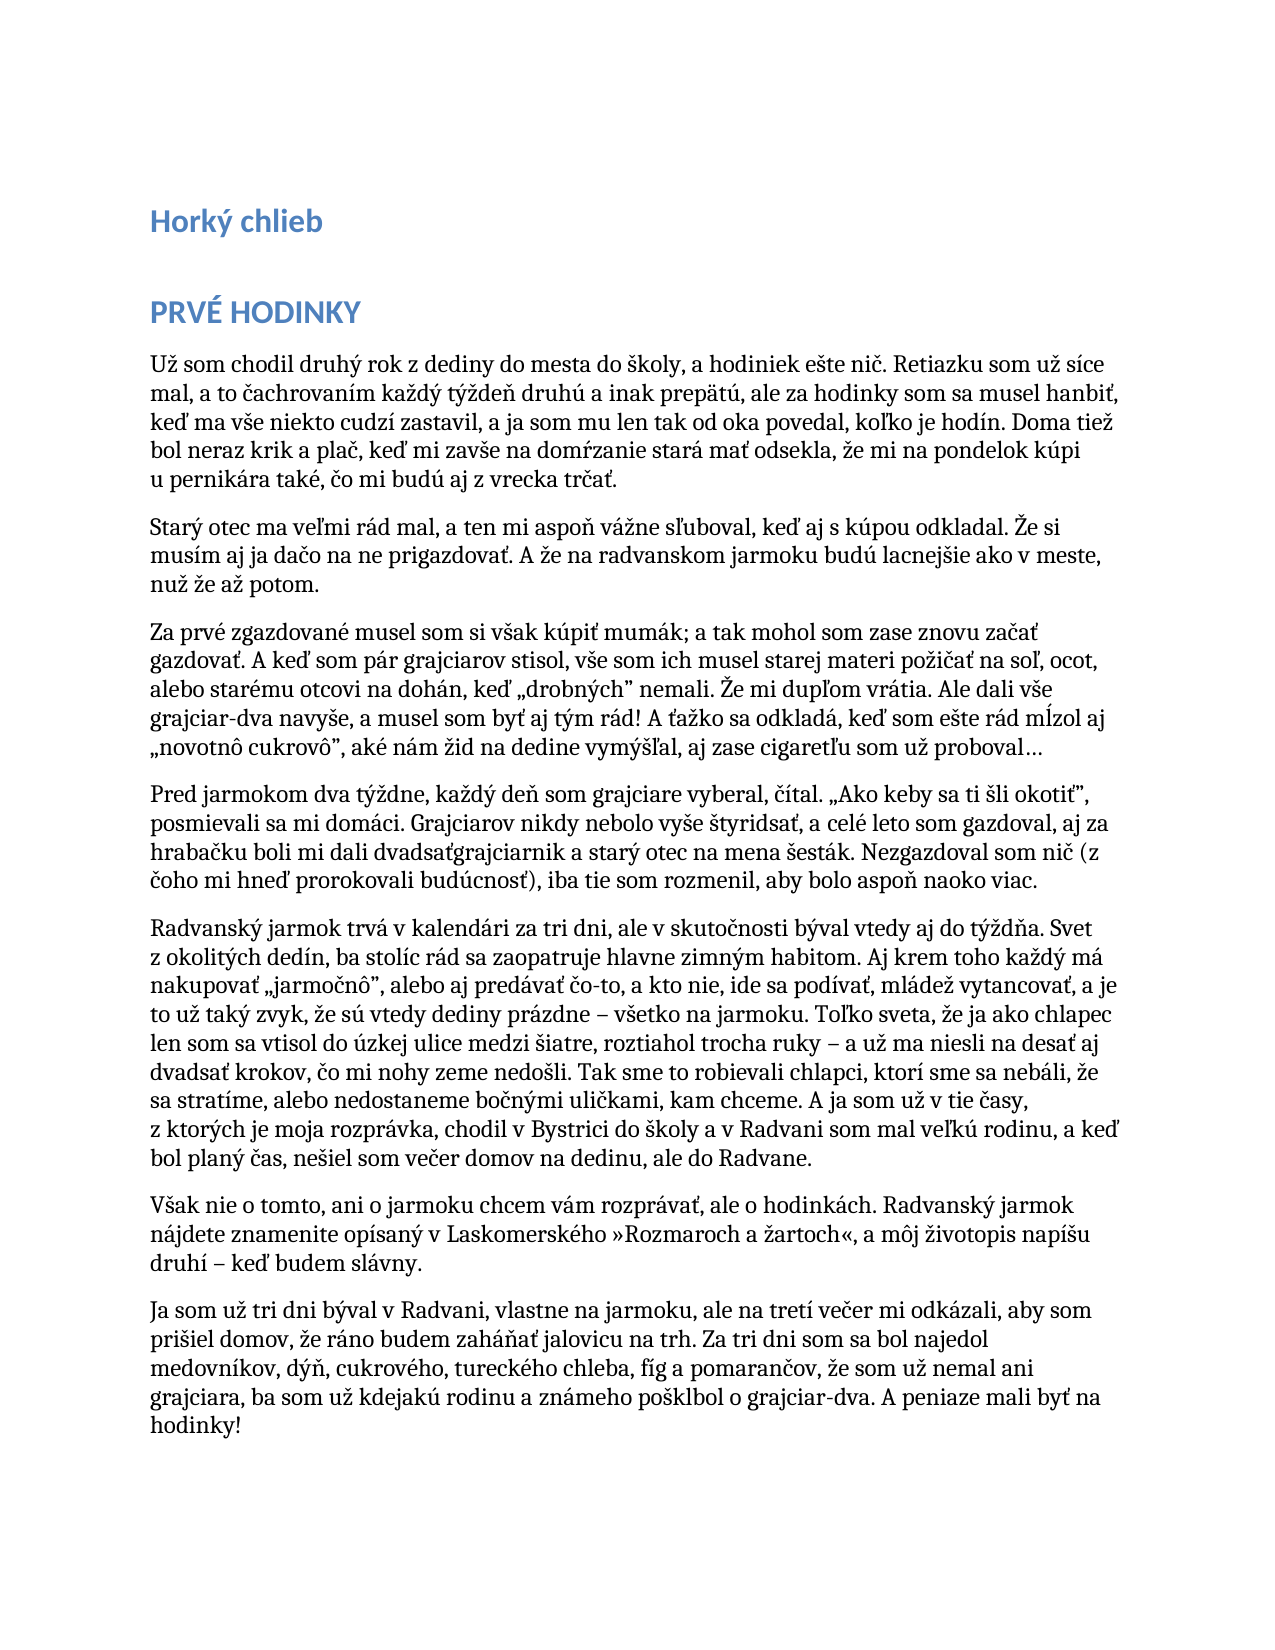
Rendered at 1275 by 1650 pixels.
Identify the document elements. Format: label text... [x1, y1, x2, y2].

text Za prvé zgazdované musel som si však kúpiť mumák; a tak mohol som zase znovu začať gazdovať. A keď som pár grajciarov stisol, vše som ich musel starej materi požičať na soľ, ocot, alebo starému otcovi na dohán, keď „drobných” nemali. Že mi dupľom vrátia. Ale dali vše grajciar-dva navyše, a musel som byť aj tým rád! A ťažko sa odkladá, keď som ešte rád mĺzol aj „novotnô cukrovô”, aké nám žid na dedine vymýšľal, aj zase cigaretľu som už proboval… [150, 618, 1125, 761]
text Radvanský jarmok trvá v kalendári za tri dni, ale v skutočnosti býval vtedy aj do týždňa. Svet z okolitých dedín, ba stolíc rád sa zaopatruje hlavne zimným habitom. Aj krem toho každý má nakupovať „jarmočnô”, alebo aj predávať čo-to, a kto nie, ide sa podívať, mládež vytancovať, a je to už taký zvyk, že sú vtedy dediny prázdne – všetko na jarmoku. Toľko sveta, že ja ako chlapec len som sa vtisol do úzkej ulice medzi šiatre, roztiahol trocha ruky – a už ma niesli na desať aj dvadsať krokov, čo mi nohy zeme nedošli. Tak sme to robievali chlapci, ktorí sme sa nebáli, že sa stratíme, alebo nedostaneme bočnými uličkami, kam chceme. A ja som už v tie časy, z ktorých je moja rozprávka, chodil v Bystrici do školy a v Radvani som mal veľkú rodinu, a keď bol planý čas, nešiel som večer domov na dedinu, ale do Radvane. [150, 914, 1125, 1173]
text Starý otec ma veľmi rád mal, a ten mi aspoň vážne sľuboval, keď aj s kúpou odkladal. Že si musím aj ja dačo na ne prigazdovať. A že na radvanskom jarmoku budú lacnejšie ako v meste, nuž že až potom. [150, 513, 1125, 599]
text Však nie o tomto, ani o jarmoku chcem vám rozprávať, ale o hodinkách. Radvanský jarmok nájdete znamenite opísaný v Laskomerského »Rozmaroch a žartoch«, a môj životopis napíšu druhí – keď budem slávny. [150, 1191, 1125, 1278]
subtitle Horký chlieb [150, 200, 1125, 241]
text Ja som už tri dni býval v Radvani, vlastne na jarmoku, ale na tretí večer mi odkázali, aby som prišiel domov, že ráno budem zaháňať jalovicu na trh. Za tri dni som sa bol najedol medovníkov, dýň, cukrového, tureckého chleba, fíg a pomarančov, že som už nemal ani grajciara, ba som už kdejakú rodinu a známeho pošklbol o grajciar-dva. A peniaze mali byť na hodinky! [150, 1296, 1125, 1440]
subtitle PRVÉ HODINKY [150, 291, 1125, 331]
text Pred jarmokom dva týždne, každý deň som grajciare vyberal, čítal. „Ako keby sa ti šli okotiť”, posmievali sa mi domáci. Grajciarov nikdy nebolo vyše štyridsať, a celé leto som gazdoval, aj za hrabačku boli mi dali dvadsaťgrajciarnik a starý otec na mena šesták. Nezgazdoval som nič (z čoho mi hneď prorokovali budúcnosť), iba tie som rozmenil, aby bolo aspoň naoko viac. [150, 780, 1125, 895]
text Už som chodil druhý rok z dediny do mesta do školy, a hodiniek ešte nič. Retiazku som už síce mal, a to čachrovaním každý týždeň druhú a inak prepätú, ale za hodinky som sa musel hanbiť, keď ma vše niekto cudzí zastavil, a ja som mu len tak od oka povedal, koľko je hodín. Doma tiež bol neraz krik a plač, keď mi zavše na domŕzanie stará mať odsekla, že mi na pondelok kúpi u pernikára také, čo mi budú aj z vrecka trčať. [150, 350, 1125, 494]
